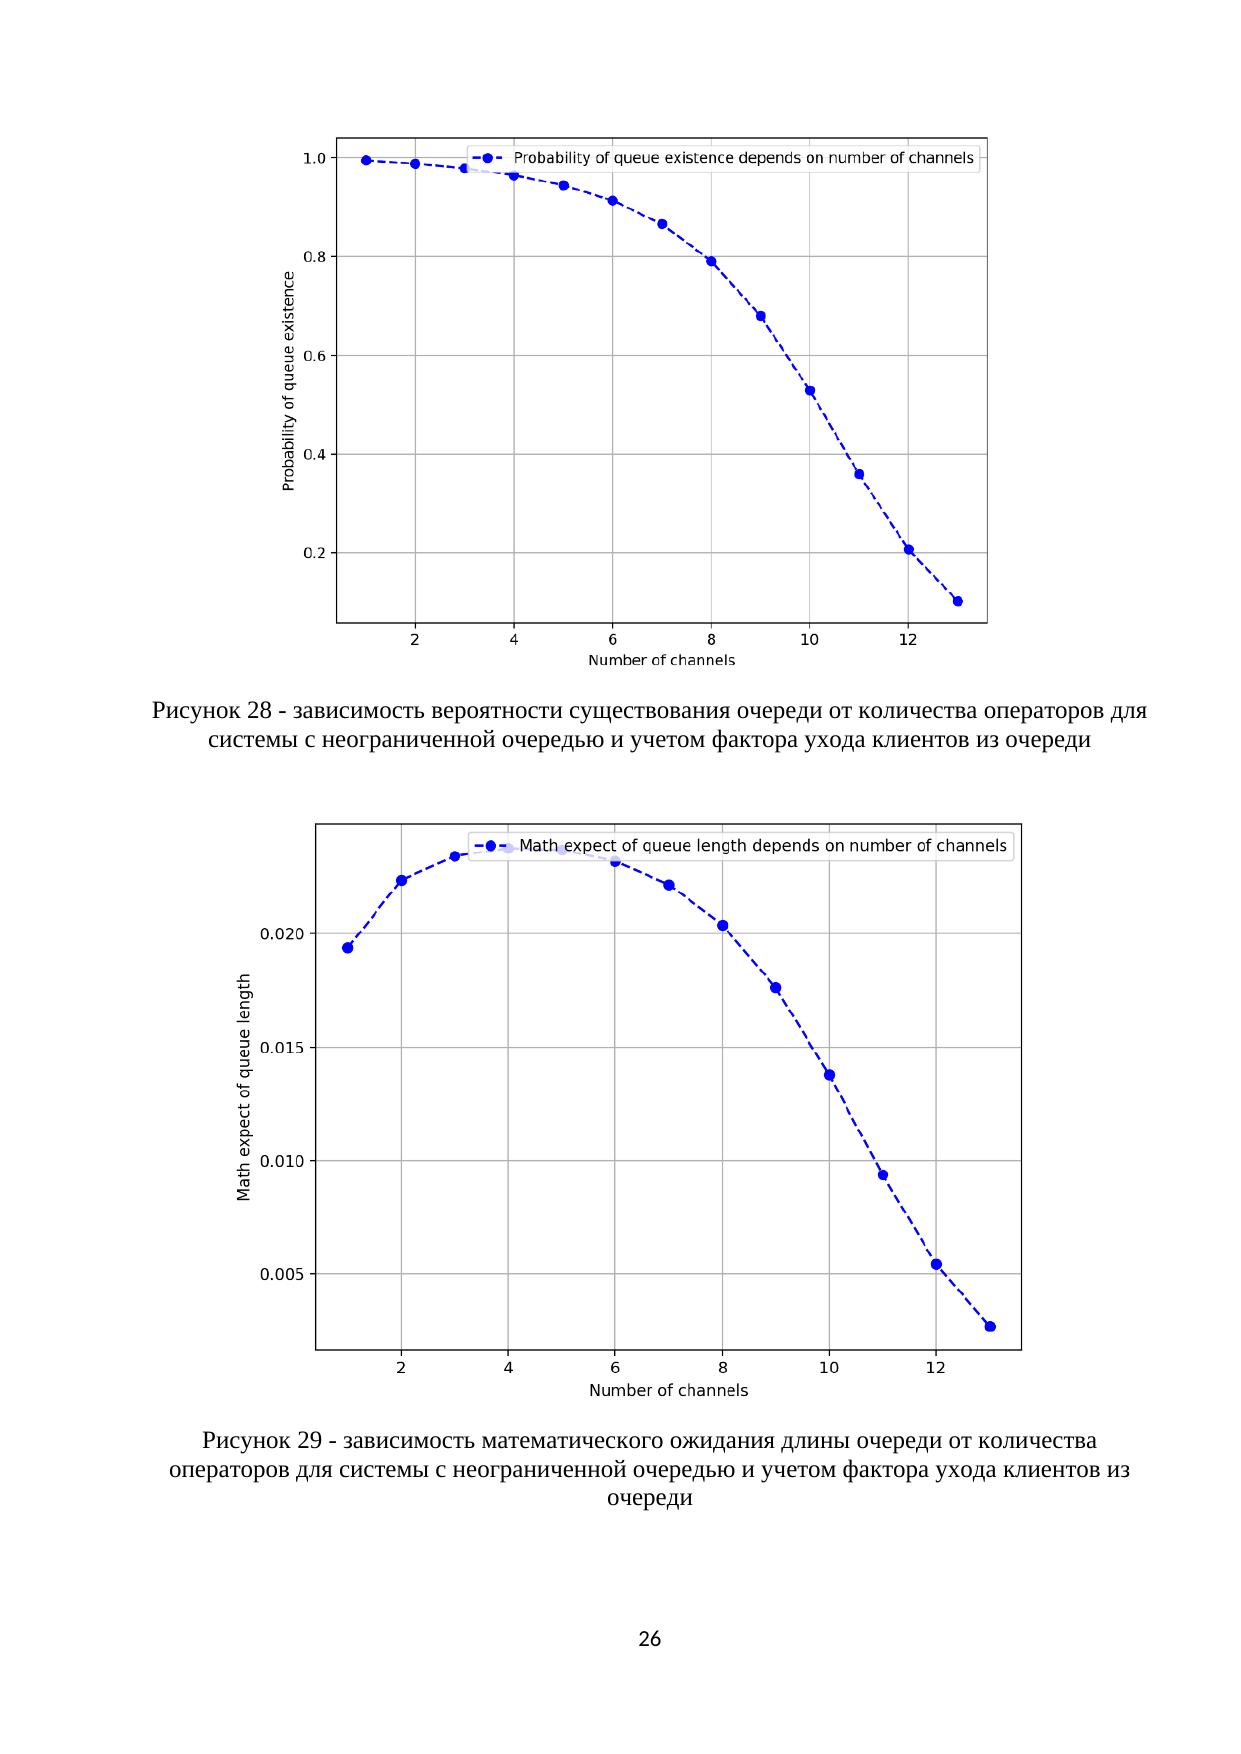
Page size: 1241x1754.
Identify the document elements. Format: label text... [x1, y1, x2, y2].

picture [218, 773, 1082, 1411]
picture [240, 118, 1059, 682]
